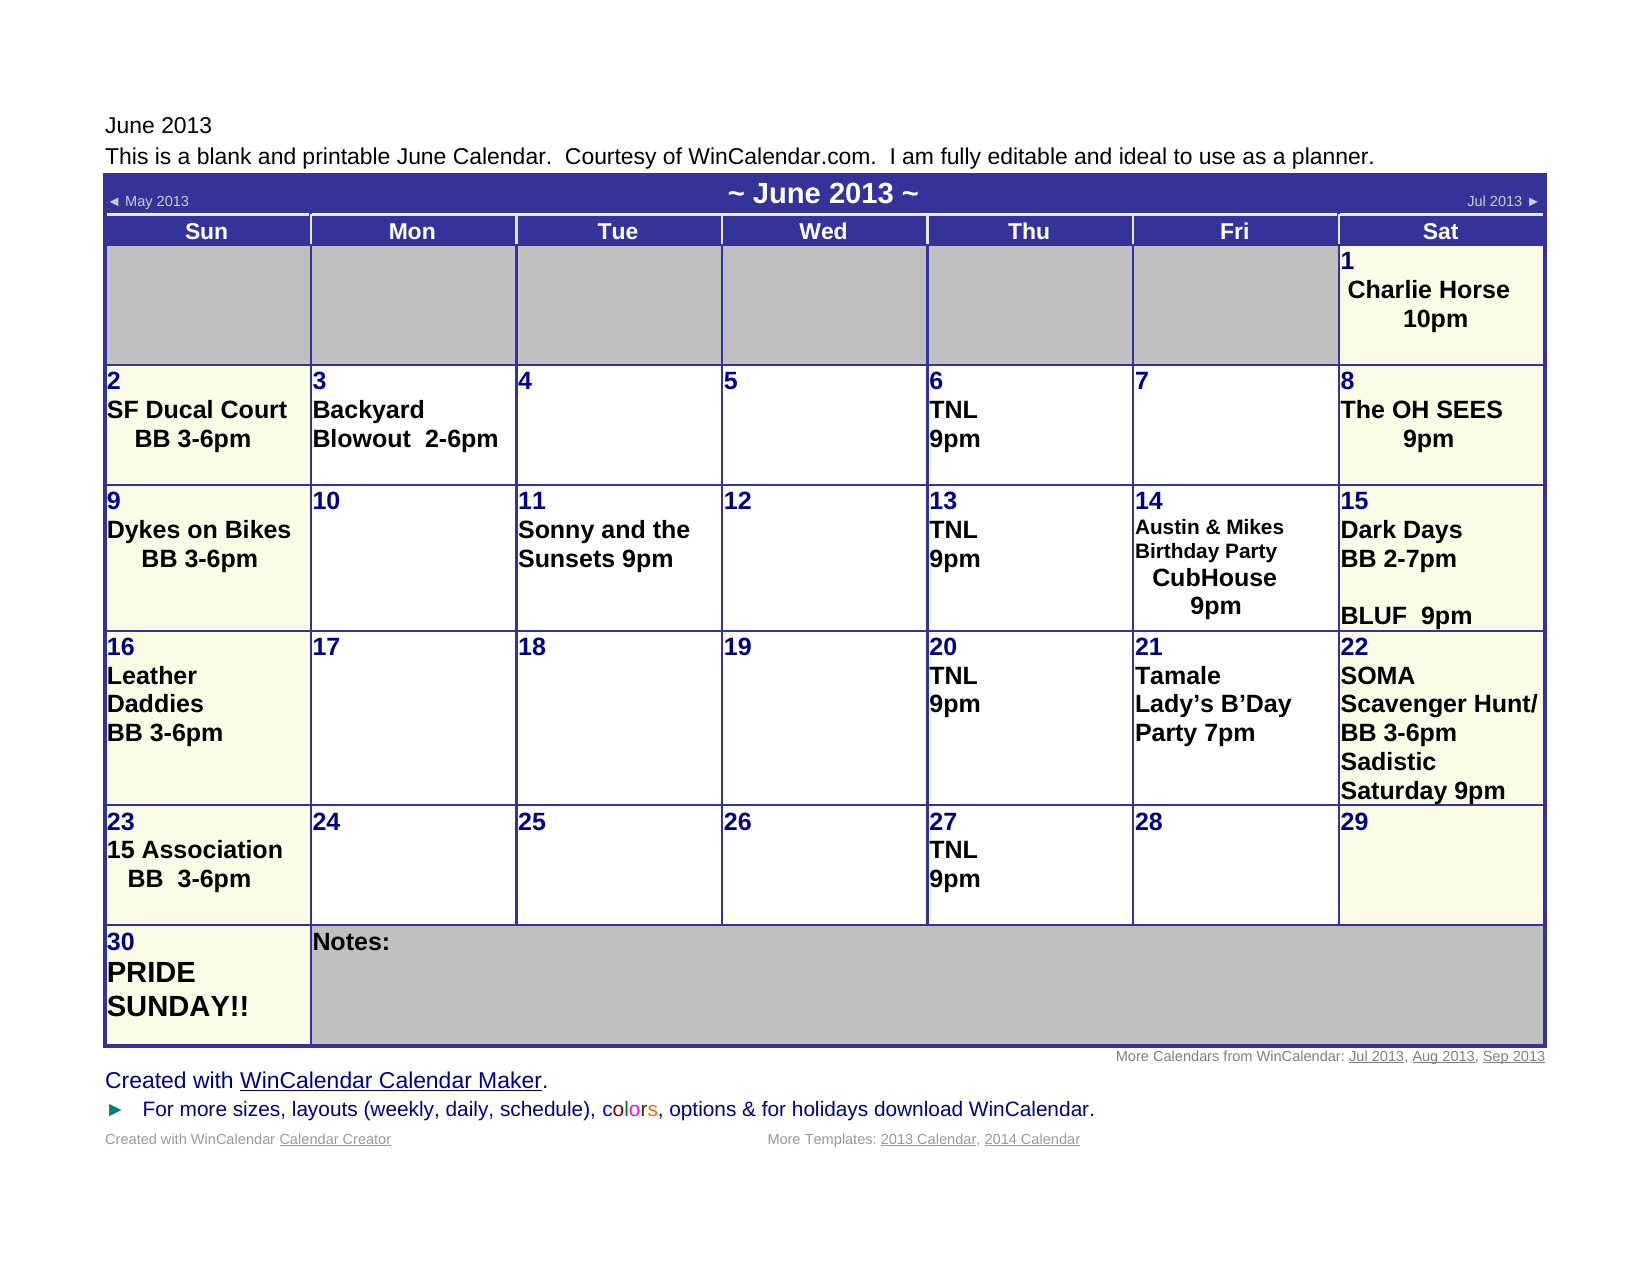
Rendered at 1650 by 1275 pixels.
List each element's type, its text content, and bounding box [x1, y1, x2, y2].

text More Calendars from WinCalendar: Jul 2013, Aug 2013, Sep 2013 [105, 1048, 1545, 1064]
table_cell [518, 246, 721, 364]
table_cell Notes: [312, 926, 1543, 1044]
table_cell 30 PRIDE SUNDAY!! [107, 926, 310, 1044]
table_cell Tue [518, 216, 721, 244]
table_cell Wed [723, 216, 926, 244]
table_cell 5 [723, 366, 926, 484]
text This is a blank and printable June Calendar. Courtesy of WinCalendar.com. I am fully editable and ideal to use as a planner. [105, 143, 1545, 169]
table_cell 16 Leather Daddies BB 3-6pm [107, 632, 310, 804]
table_cell 20 TNL 9pm [929, 632, 1132, 804]
table_cell 11 Sonny and the Sunsets 9pm [518, 486, 721, 630]
table_cell Thu [929, 216, 1132, 244]
table_cell 7 [1134, 366, 1338, 484]
table_cell 15 Dark Days BB 2-7pm BLUF 9pm [1340, 486, 1543, 630]
table_header ◄ May 2013 [107, 176, 309, 213]
table_header Jul 2013 ► [1340, 176, 1543, 213]
table_cell 29 [1340, 806, 1543, 924]
table_cell 23 15 Association BB 3-6pm [107, 806, 310, 924]
text Created with WinCalendar Calendar Maker. [105, 1067, 1545, 1093]
table_cell 25 [518, 806, 721, 924]
table_cell 9 Dykes on Bikes BB 3-6pm [107, 486, 310, 630]
table_cell 8 The OH SEES 9pm [1340, 366, 1543, 484]
text ► For more sizes, layouts (weekly, daily, schedule), colors, options & for holidays download WinCalendar. [105, 1097, 1545, 1121]
table_cell 24 [312, 806, 515, 924]
table_cell 22 SOMA Scavenger Hunt/ BB 3-6pm Sadistic Saturday 9pm [1340, 632, 1543, 804]
table_cell 10 [312, 486, 515, 630]
table_cell Fri [1134, 216, 1338, 244]
table_cell Mon [312, 216, 515, 244]
table_cell 17 [312, 632, 515, 804]
table_cell 4 [518, 366, 721, 484]
table_cell 18 [518, 632, 721, 804]
table_cell Sat [1340, 216, 1543, 244]
table_cell [929, 246, 1132, 364]
table_cell 1 Charlie Horse 10pm [1340, 246, 1543, 364]
table_cell [1134, 246, 1338, 364]
table_cell 21 Tamale Lady’s B’Day Party 7pm [1134, 632, 1338, 804]
text June 2013 [105, 112, 1545, 139]
table_cell [723, 246, 926, 364]
table_cell 19 [723, 632, 926, 804]
table_cell Sun [107, 216, 310, 244]
table_cell 27 TNL 9pm [929, 806, 1132, 924]
table_cell 12 [723, 486, 926, 630]
table_cell 2 SF Ducal Court BB 3-6pm [107, 366, 310, 484]
table_cell [312, 246, 515, 364]
table_cell 13 TNL 9pm [929, 486, 1132, 630]
table_cell 3 Backyard Blowout 2-6pm [312, 366, 515, 484]
table_cell 28 [1134, 806, 1338, 924]
table_cell [107, 246, 310, 364]
table_cell 6 TNL 9pm [929, 366, 1132, 484]
table_header ~ June 2013 ~ [312, 176, 1337, 213]
table_cell 14 Austin & Mikes Birthday Party CubHouse 9pm [1134, 486, 1338, 630]
table_cell 26 [723, 806, 926, 924]
